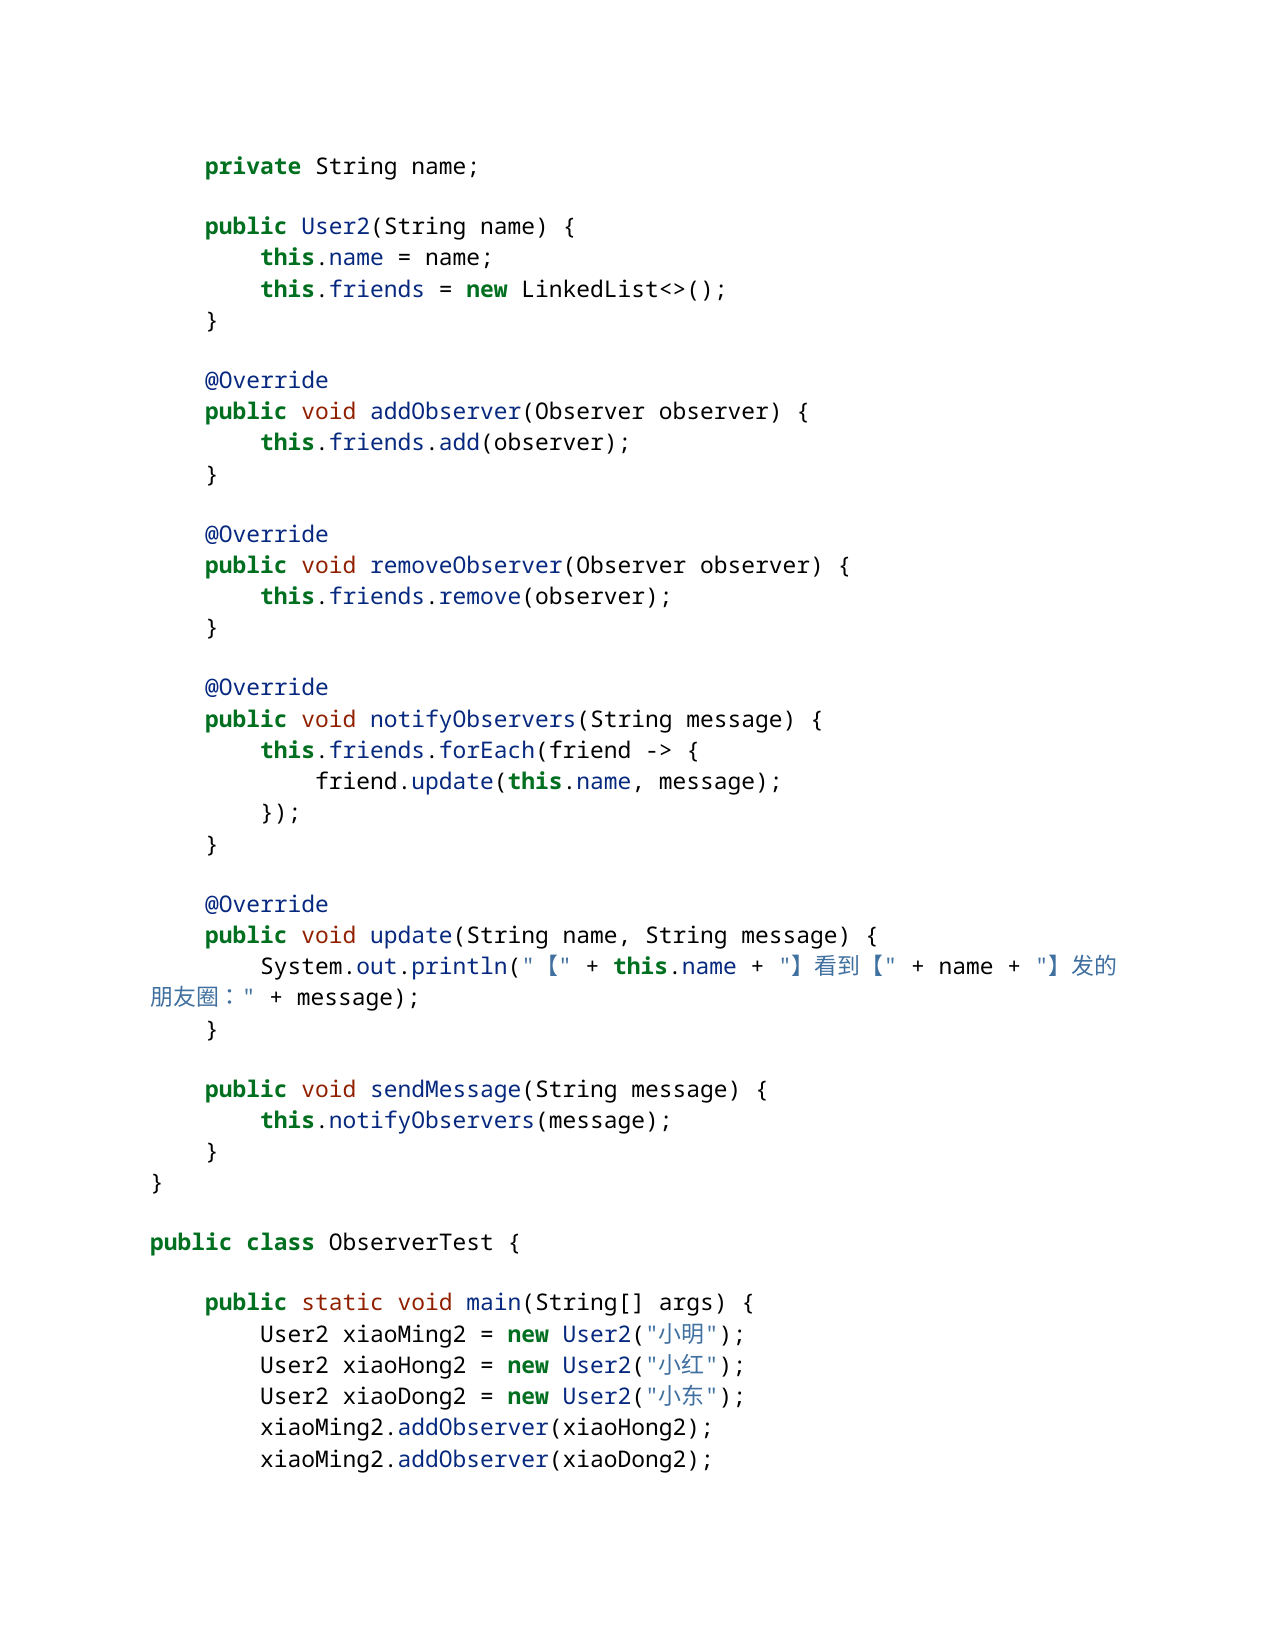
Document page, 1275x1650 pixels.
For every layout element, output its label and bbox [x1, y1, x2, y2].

text [150, 150, 1125, 1474]
